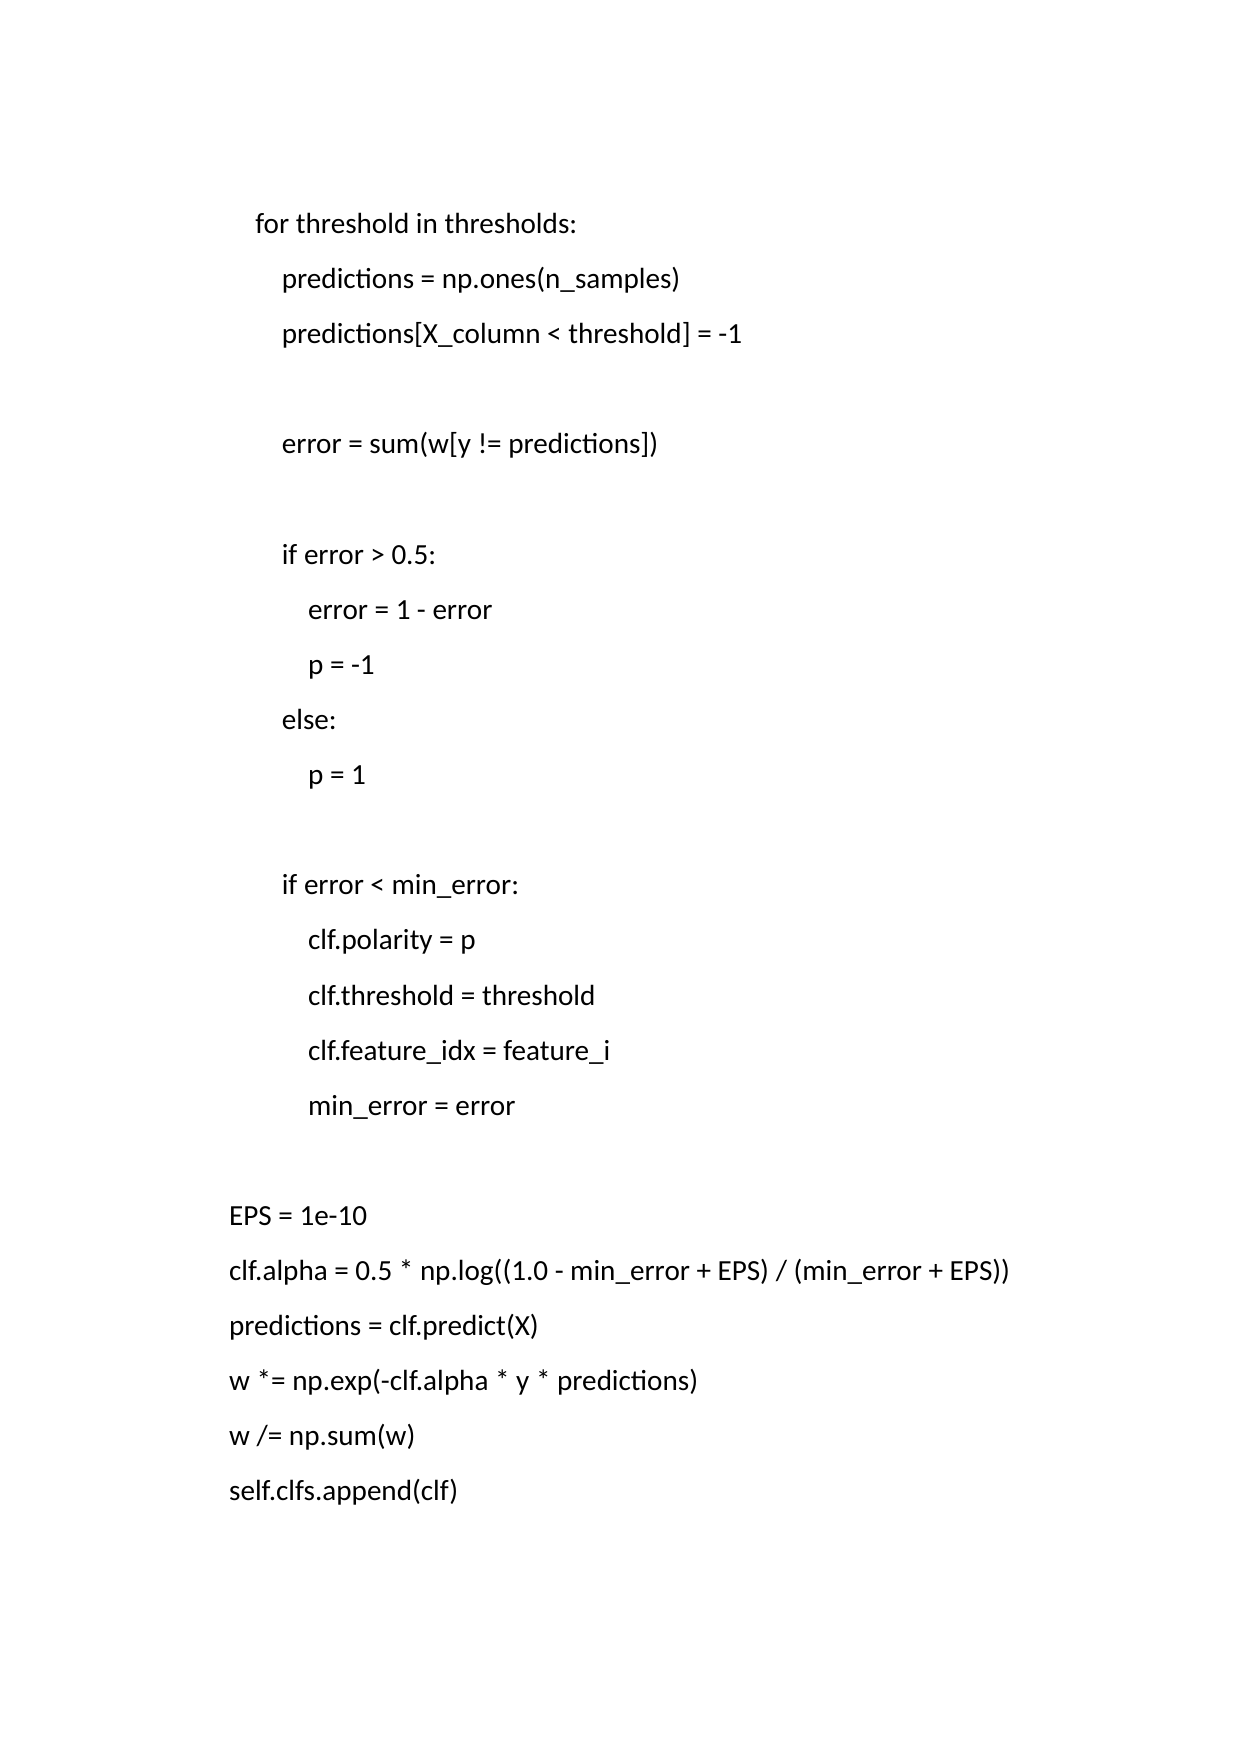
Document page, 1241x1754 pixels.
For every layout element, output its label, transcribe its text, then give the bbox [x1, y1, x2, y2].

text error = 1 - error [150, 591, 1090, 626]
text predictions = np.ones(n_samples) [150, 260, 1090, 296]
text else: [150, 701, 1090, 737]
text w *= np.exp(-clf.alpha * y * predictions) [150, 1362, 1090, 1398]
text self.clfs.append(clf) [150, 1472, 1090, 1508]
text if error < min_error: [150, 866, 1090, 902]
text error = sum(w[y != predictions]) [150, 426, 1090, 461]
text if error > 0.5: [150, 536, 1090, 571]
text w /= np.sum(w) [150, 1417, 1090, 1453]
text clf.threshold = threshold [150, 977, 1090, 1012]
text min_error = error [150, 1087, 1090, 1122]
text p = 1 [150, 756, 1090, 792]
text clf.feature_idx = feature_i [150, 1032, 1090, 1067]
text p = -1 [150, 646, 1090, 682]
text EPS = 1e-10 [150, 1197, 1090, 1233]
text predictions[X_column < threshold] = -1 [150, 315, 1090, 351]
text for threshold in thresholds: [150, 205, 1090, 241]
text clf.alpha = 0.5 * np.log((1.0 - min_error + EPS) / (min_error + EPS)) [150, 1252, 1090, 1288]
text clf.polarity = p [150, 921, 1090, 957]
text predictions = clf.predict(X) [150, 1307, 1090, 1343]
